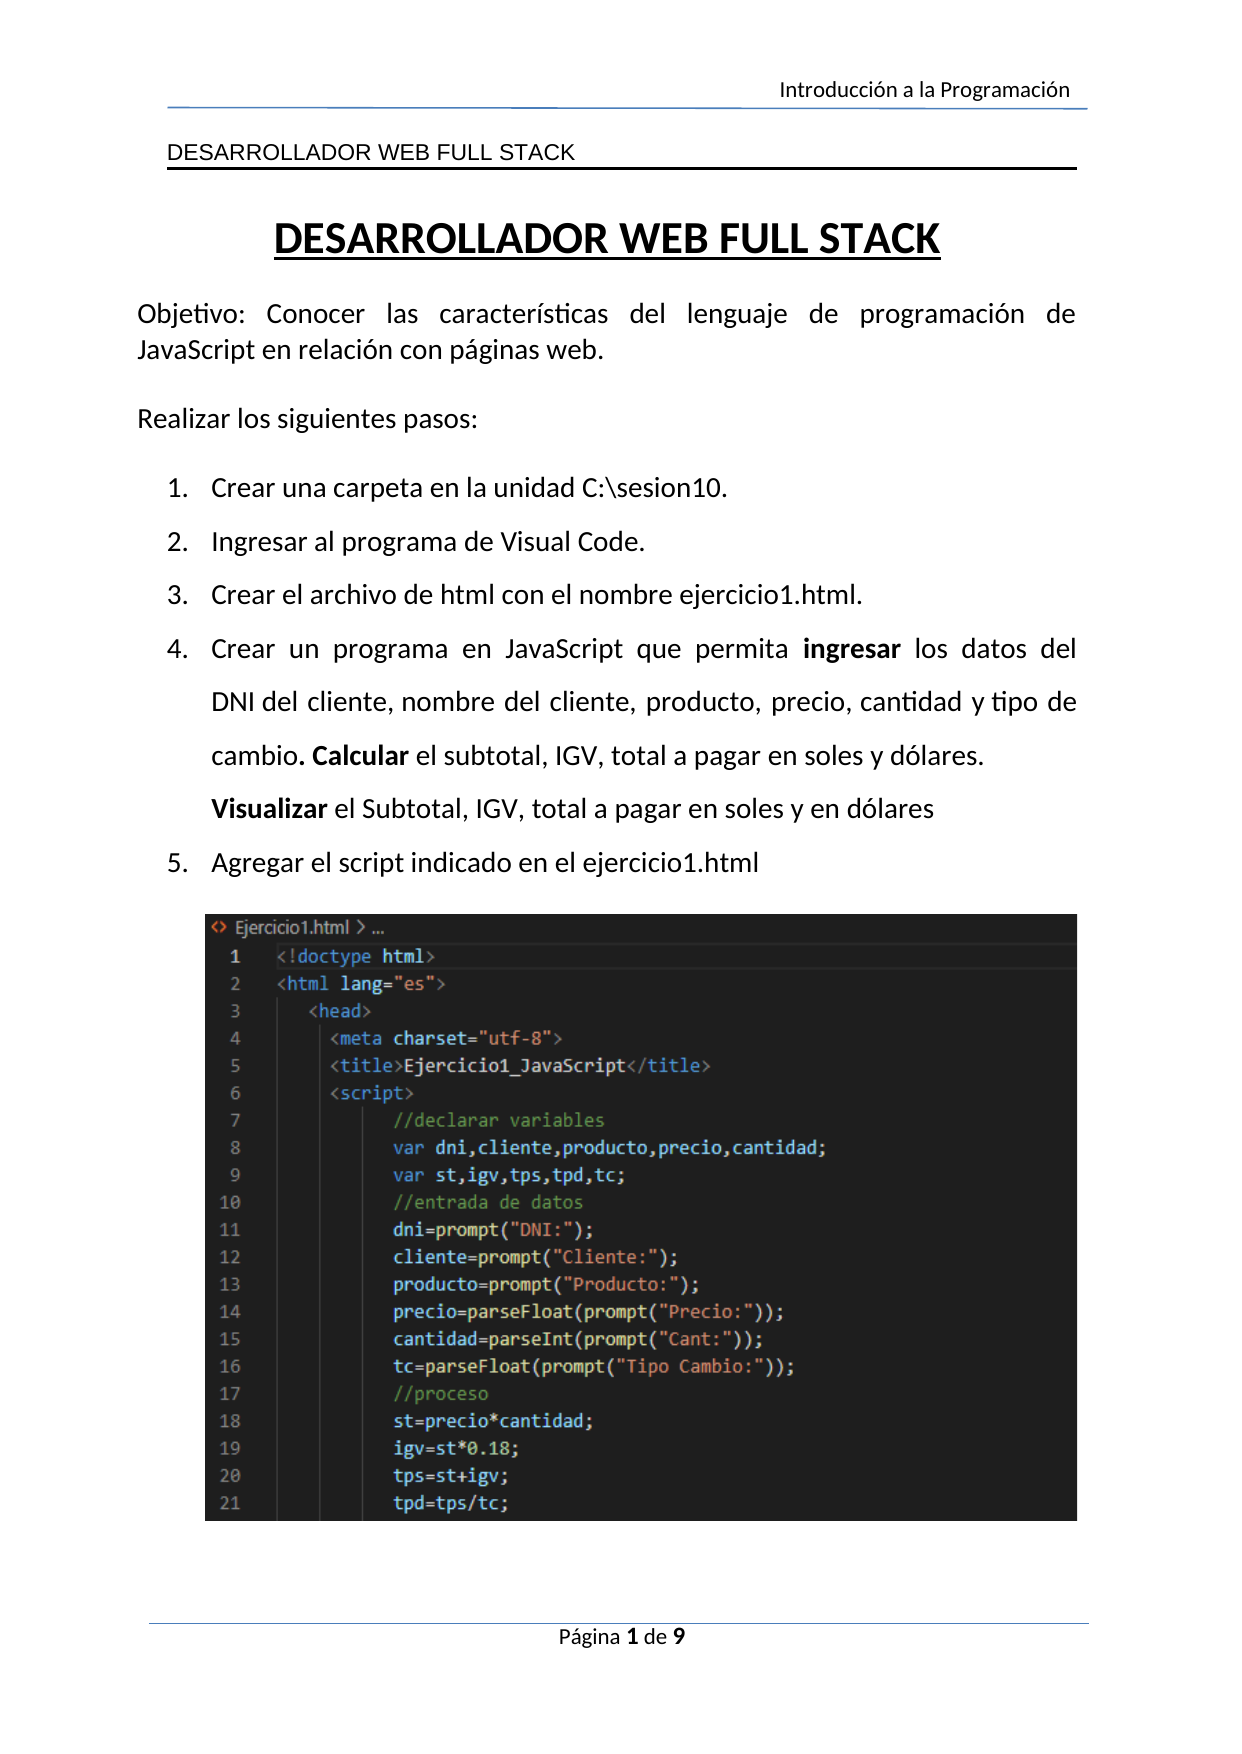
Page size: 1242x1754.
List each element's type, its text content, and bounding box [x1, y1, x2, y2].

list Ingresar al programa de Visual Code. [167, 523, 1077, 559]
picture [205, 914, 1078, 1521]
list Visualizar el Subtotal, IGV, total a pagar en soles y en dólares [211, 790, 1077, 826]
list Crear el archivo de html con el nombre ejercicio1.html. [167, 576, 1077, 612]
list Crear una carpeta en la unidad C:\sesion10. [167, 469, 1077, 505]
list Agregar el script indicado en el ejercicio1.html [167, 844, 1077, 879]
text DESARROLLADOR WEB FULL STACK [167, 144, 1077, 167]
title Objetivo: Conocer las características del lenguaje de programación de JavaScript en relación con páginas web. [137, 296, 1077, 367]
list Crear un programa en JavaScript que permita ingresar los datos del DNI del cliente, nombre del cliente, producto, precio, cantidad y tipo de cambio. Calcular el subtotal, IGV, total a pagar en soles y dólares. [167, 630, 1077, 772]
title DESARROLLADOR WEB FULL STACK [137, 209, 1077, 265]
title Realizar los siguientes pasos: [137, 400, 1077, 436]
